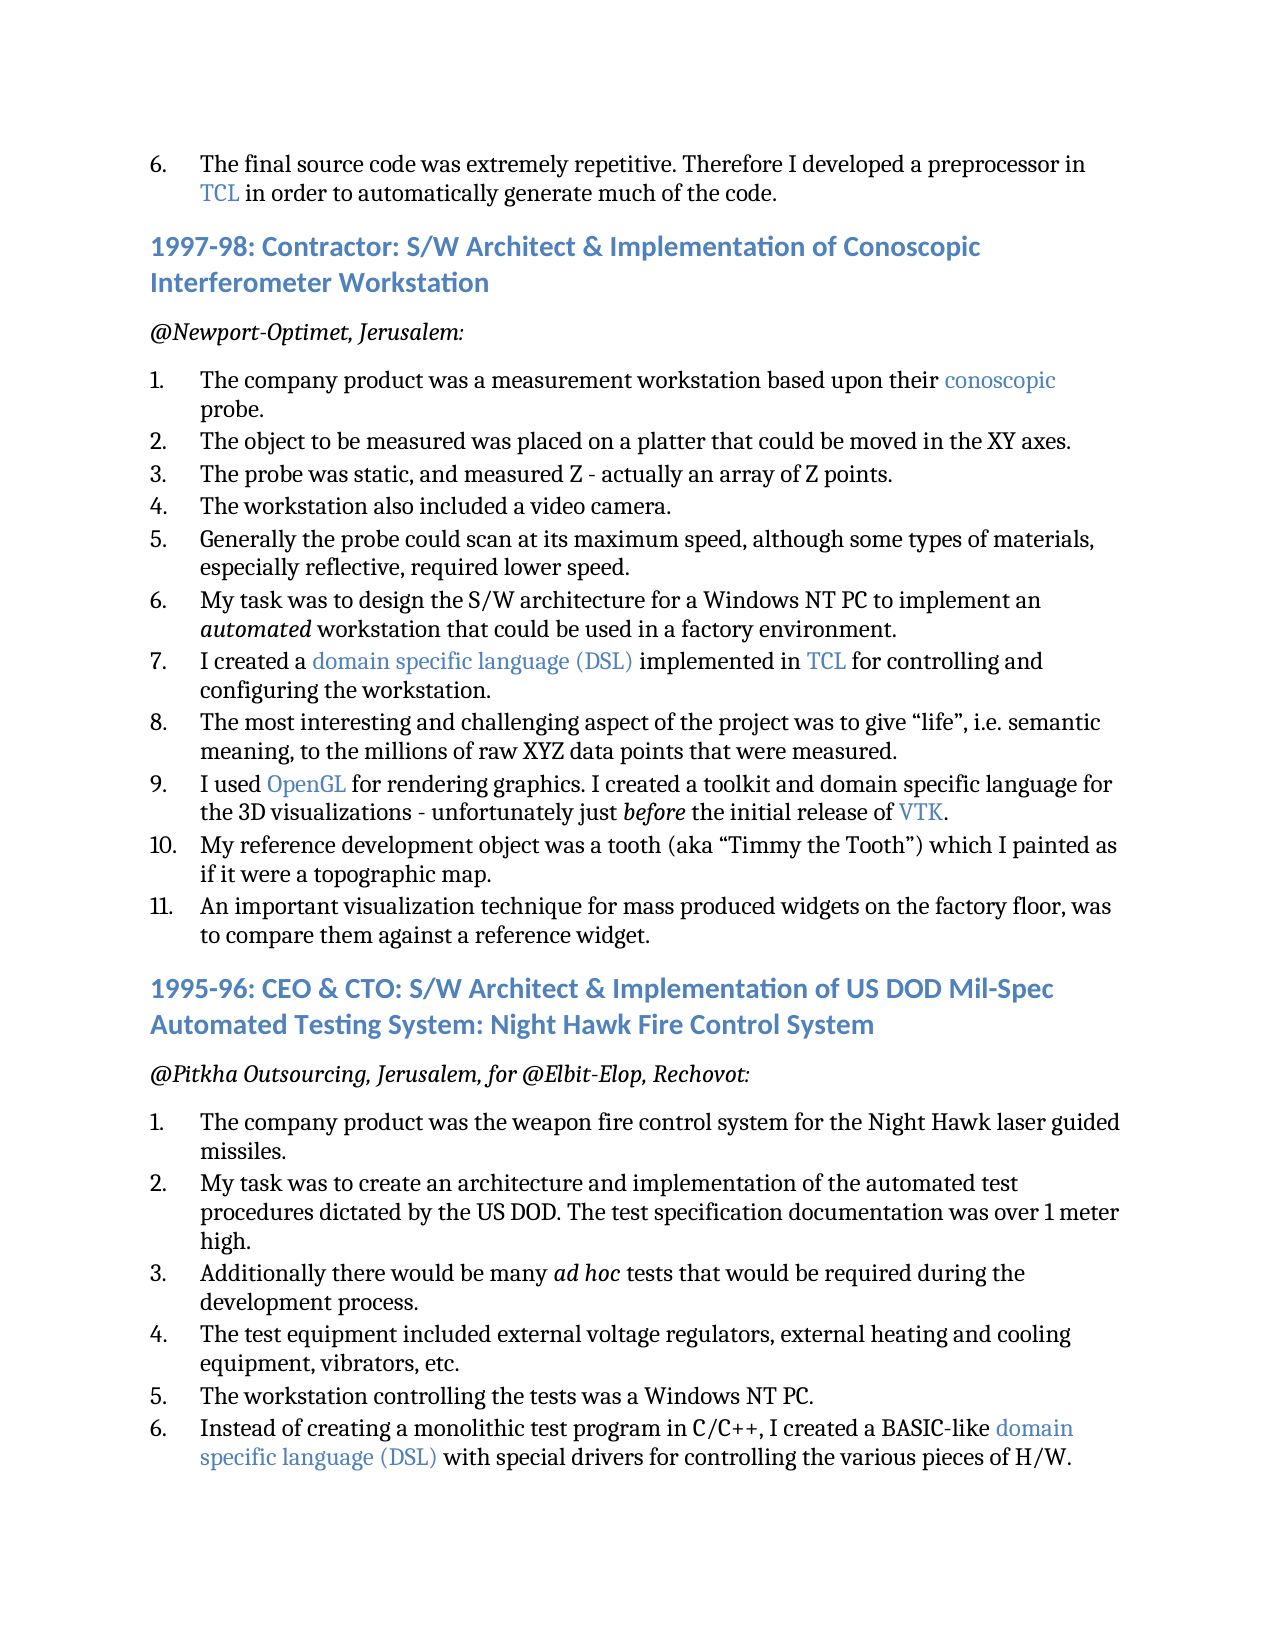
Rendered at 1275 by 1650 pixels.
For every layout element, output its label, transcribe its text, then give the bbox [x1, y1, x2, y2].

list The company product was the weapon fire control system for the Night Hawk laser guided missiles. [150, 1108, 1125, 1165]
list The most interesting and challenging aspect of the project was to give “life”, i.e. semantic meaning, to the millions of raw XYZ data points that were measured. [150, 708, 1125, 766]
list The workstation controlling the tests was a Windows NT PC. [150, 1382, 1125, 1410]
list Additionally there would be many ad hoc tests that would be required during the development process. [150, 1259, 1125, 1317]
list The probe was static, and measured Z - actually an array of Z points. [150, 459, 1125, 488]
list Generally the probe could scan at its maximum speed, although some types of materials, especially reflective, required lower speed. [150, 524, 1125, 582]
text @Newport-Optimet, Jerusalem: [150, 318, 1125, 347]
list The test equipment included external voltage regulators, external heating and cooling equipment, vibrators, etc. [150, 1320, 1125, 1378]
text @Pitkha Outsourcing, Jerusalem, for @Elbit-Elop, Rechovot: [150, 1060, 1125, 1089]
list I used OpenGL for rendering graphics. I created a toolkit and domain specific language for the 3D visualizations - unfortunately just before the initial release of VTK. [150, 769, 1125, 827]
list The final source code was extremely repetitive. Therefore I developed a preprocessor in TCL in order to automatically generate much of the code. [150, 150, 1125, 207]
list The object to be measured was placed on a platter that could be moved in the XY axes. [150, 427, 1125, 456]
subtitle 1995-96: CEO & CTO: S/W Architect & Implementation of US DOD Mil-Spec Automated Testing System: Night Hawk Fire Control System [150, 970, 1125, 1042]
list Instead of creating a monolithic test program in C/C++, I created a BASIC-like domain specific language (DSL) with special drivers for controlling the various pieces of H/W. [150, 1414, 1125, 1472]
list The workstation also included a video camera. [150, 492, 1125, 521]
list The company product was a measurement workstation based upon their conoscopic probe. [150, 366, 1125, 423]
list An important visualization technique for mass produced widgets on the factory floor, was to compare them against a reference widget. [150, 892, 1125, 949]
list My reference development object was a tooth (aka “Timmy the Tooth”) which I painted as if it were a topographic map. [150, 831, 1125, 888]
list My task was to create an architecture and implementation of the automated test procedures dictated by the US DOD. The test specification documentation was over 1 meter high. [150, 1169, 1125, 1255]
list My task was to design the S/W architecture for a Windows NT PC to implement an automated workstation that could be used in a factory environment. [150, 586, 1125, 643]
subtitle 1997-98: Contractor: S/W Architect & Implementation of Conoscopic Interferometer Workstation [150, 228, 1125, 299]
list I created a domain specific language (DSL) implemented in TCL for controlling and configuring the workstation. [150, 647, 1125, 704]
